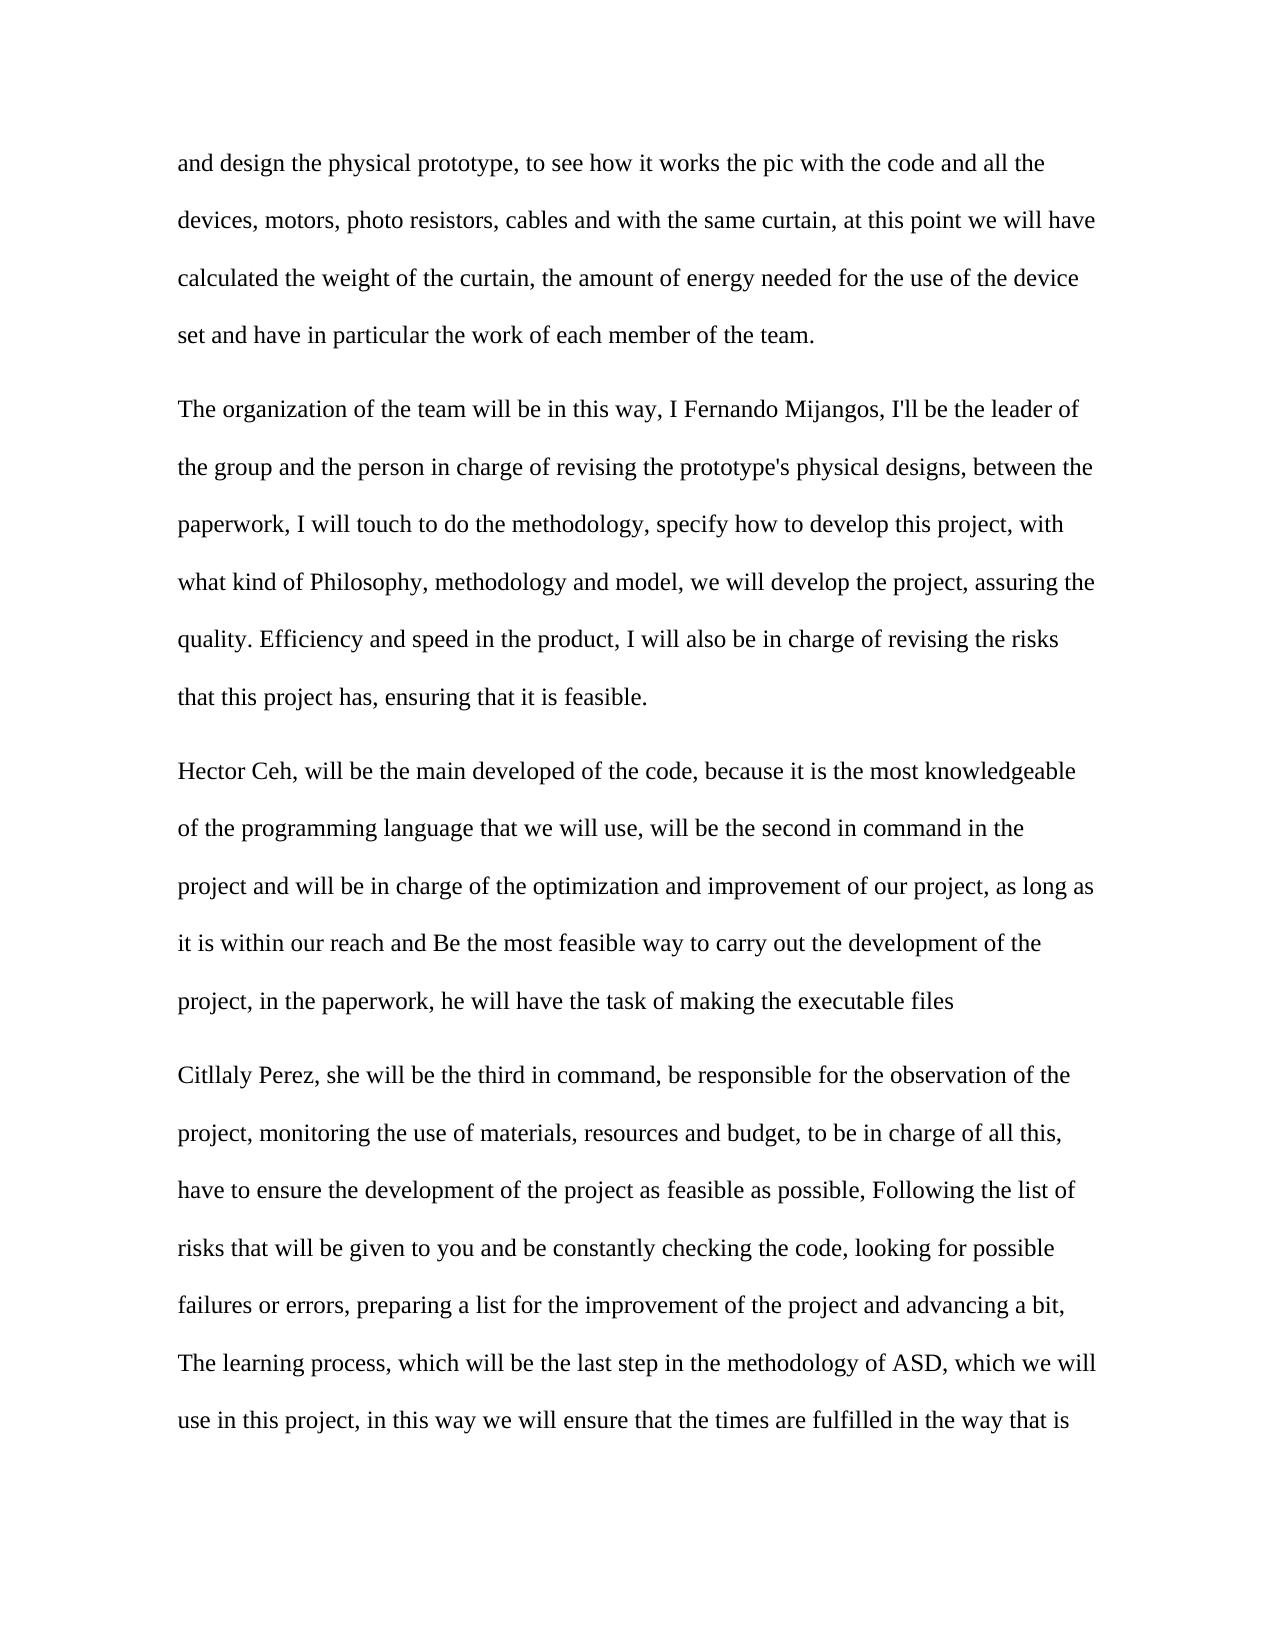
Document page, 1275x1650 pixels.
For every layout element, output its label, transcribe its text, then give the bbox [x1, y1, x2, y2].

text Hector Ceh, will be the main developed of the code, because it is the most knowledgeable of the programming language that we will use, will be the second in command in the project and will be in charge of the optimization and improvement of our project, as long as it is within our reach and Be the most feasible way to carry out the development of the project, in the paperwork, he will have the task of making the executable files [177, 756, 1098, 1015]
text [177, 1060, 1098, 1434]
text The organization of the team will be in this way, I Fernando Mijangos, I'll be the leader of the group and the person in charge of revising the prototype's physical designs, between the paperwork, I will touch to do the methodology, specify how to develop this project, with what kind of Philosophy, methodology and model, we will develop the project, assuring the quality. Efficiency and speed in the product, I will also be in charge of revising the risks that this project has, ensuring that it is feasible. [177, 394, 1098, 711]
